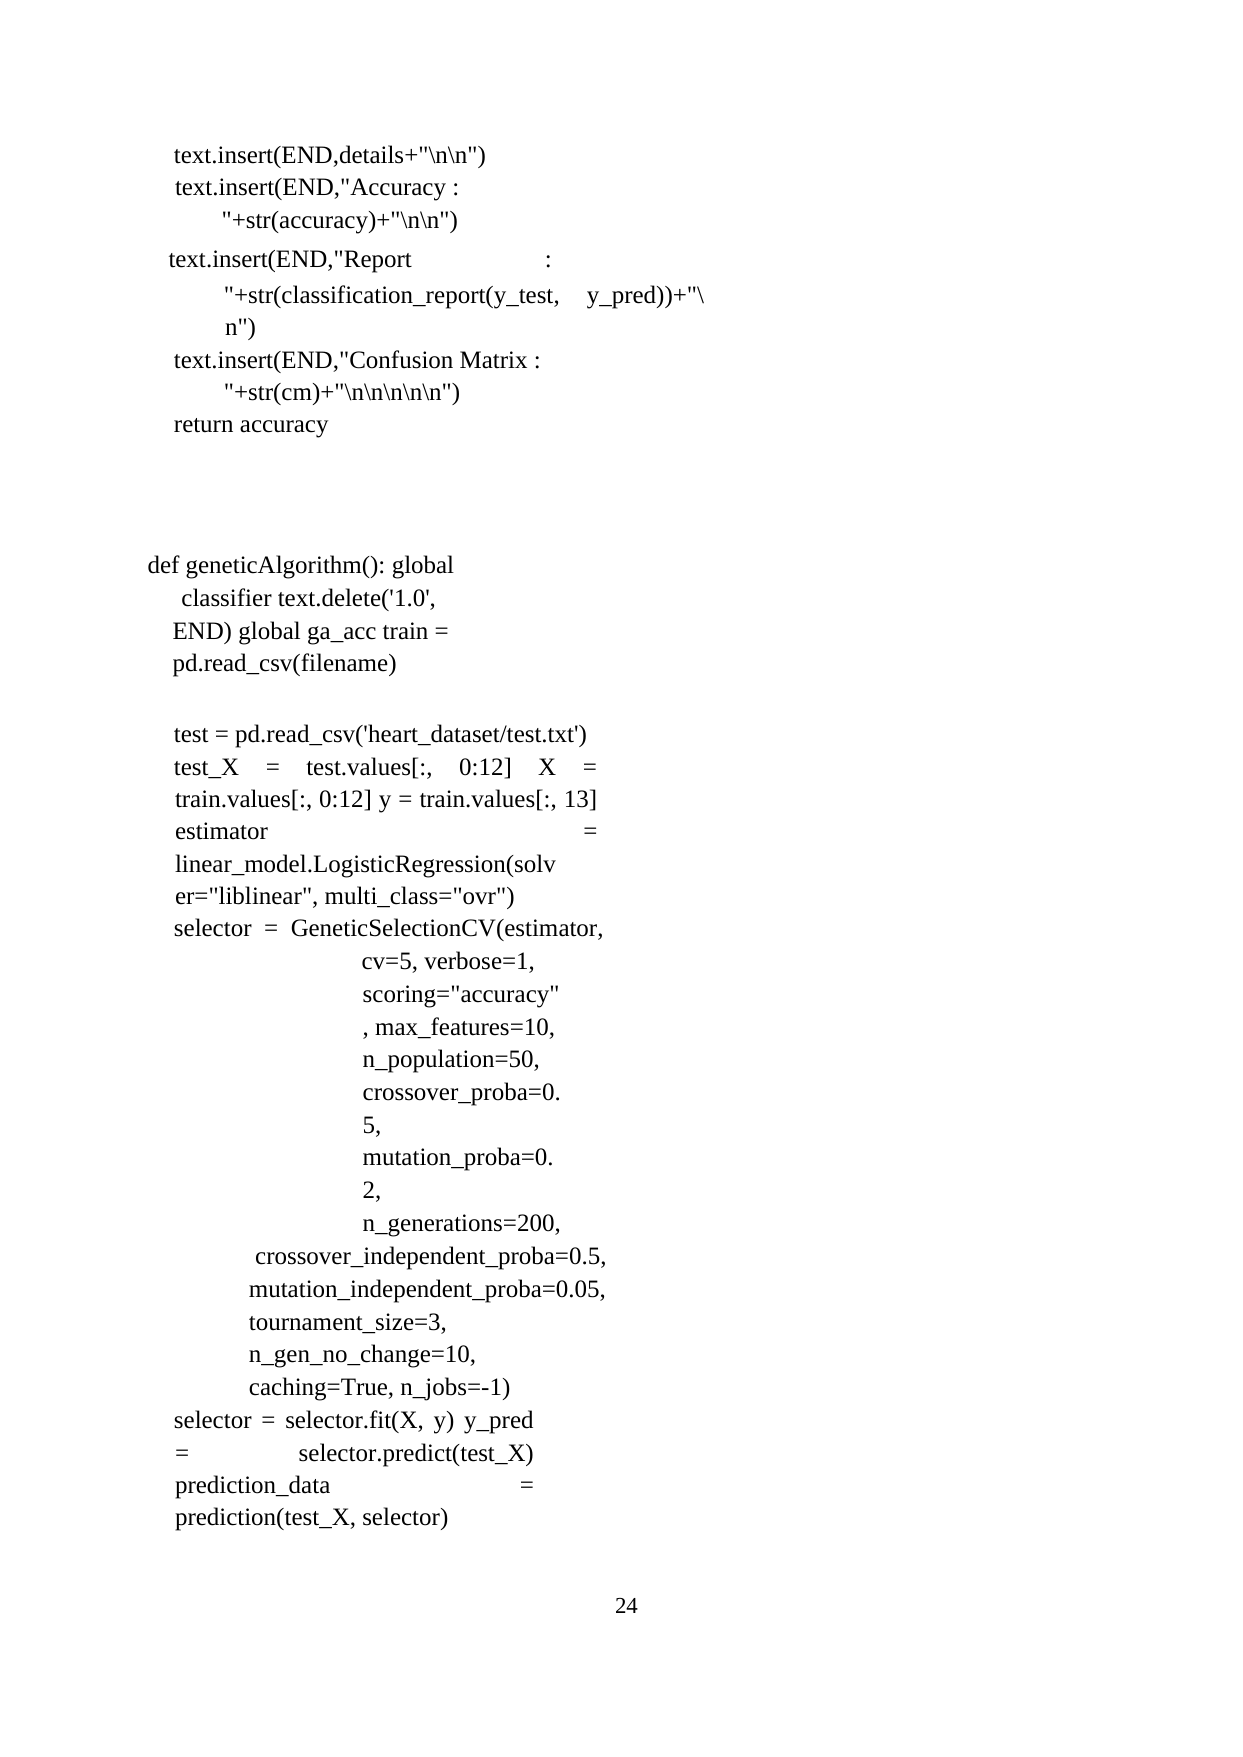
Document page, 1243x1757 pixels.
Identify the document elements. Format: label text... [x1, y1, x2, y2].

text text.insert(END,"Report : [31, 244, 1117, 273]
text "+str(cm)+"\n\n\n\n\n") return accuracy [174, 377, 521, 438]
text "+str(classification_report(y_test, y_pred))+"\n") [224, 280, 704, 341]
text def geneticAlgorithm(): global classifier text.delete('1.0', END) global ga_acc train = pd.read_csv(filename) [147, 550, 464, 677]
text text.insert(END,"Confusion Matrix : [174, 345, 1096, 373]
text cv=5, verbose=1, scoring="accuracy", max_features=10, n_population=50, crossover_proba=0.5, mutation_proba=0.2, n_generations=200, [361, 946, 561, 1237]
text "+str(accuracy)+"\n\n") [31, 205, 648, 233]
text selector = selector.fit(X, y) y_pred = selector.predict(test_X) prediction_data = prediction(test_X, selector) [174, 1405, 534, 1531]
text crossover_independent_proba=0.5, mutation_independent_proba=0.05, tournament_size=3, n_gen_no_change=10, caching=True, n_jobs=-1) [249, 1241, 618, 1401]
text selector = GeneticSelectionCV(estimator, [174, 913, 1096, 942]
text text.insert(END,details+"\n\n") text.insert(END,"Accuracy : [174, 140, 757, 201]
text test_X = test.values[:, 0:12] X = train.values[:, 0:12] y = train.values[:, 13] estimator = linear_model.LogisticRegression(solv er="liblinear", multi_class="ovr") [174, 752, 597, 909]
text test = pd.read_csv('heart_dataset/test.txt') [174, 719, 1096, 748]
